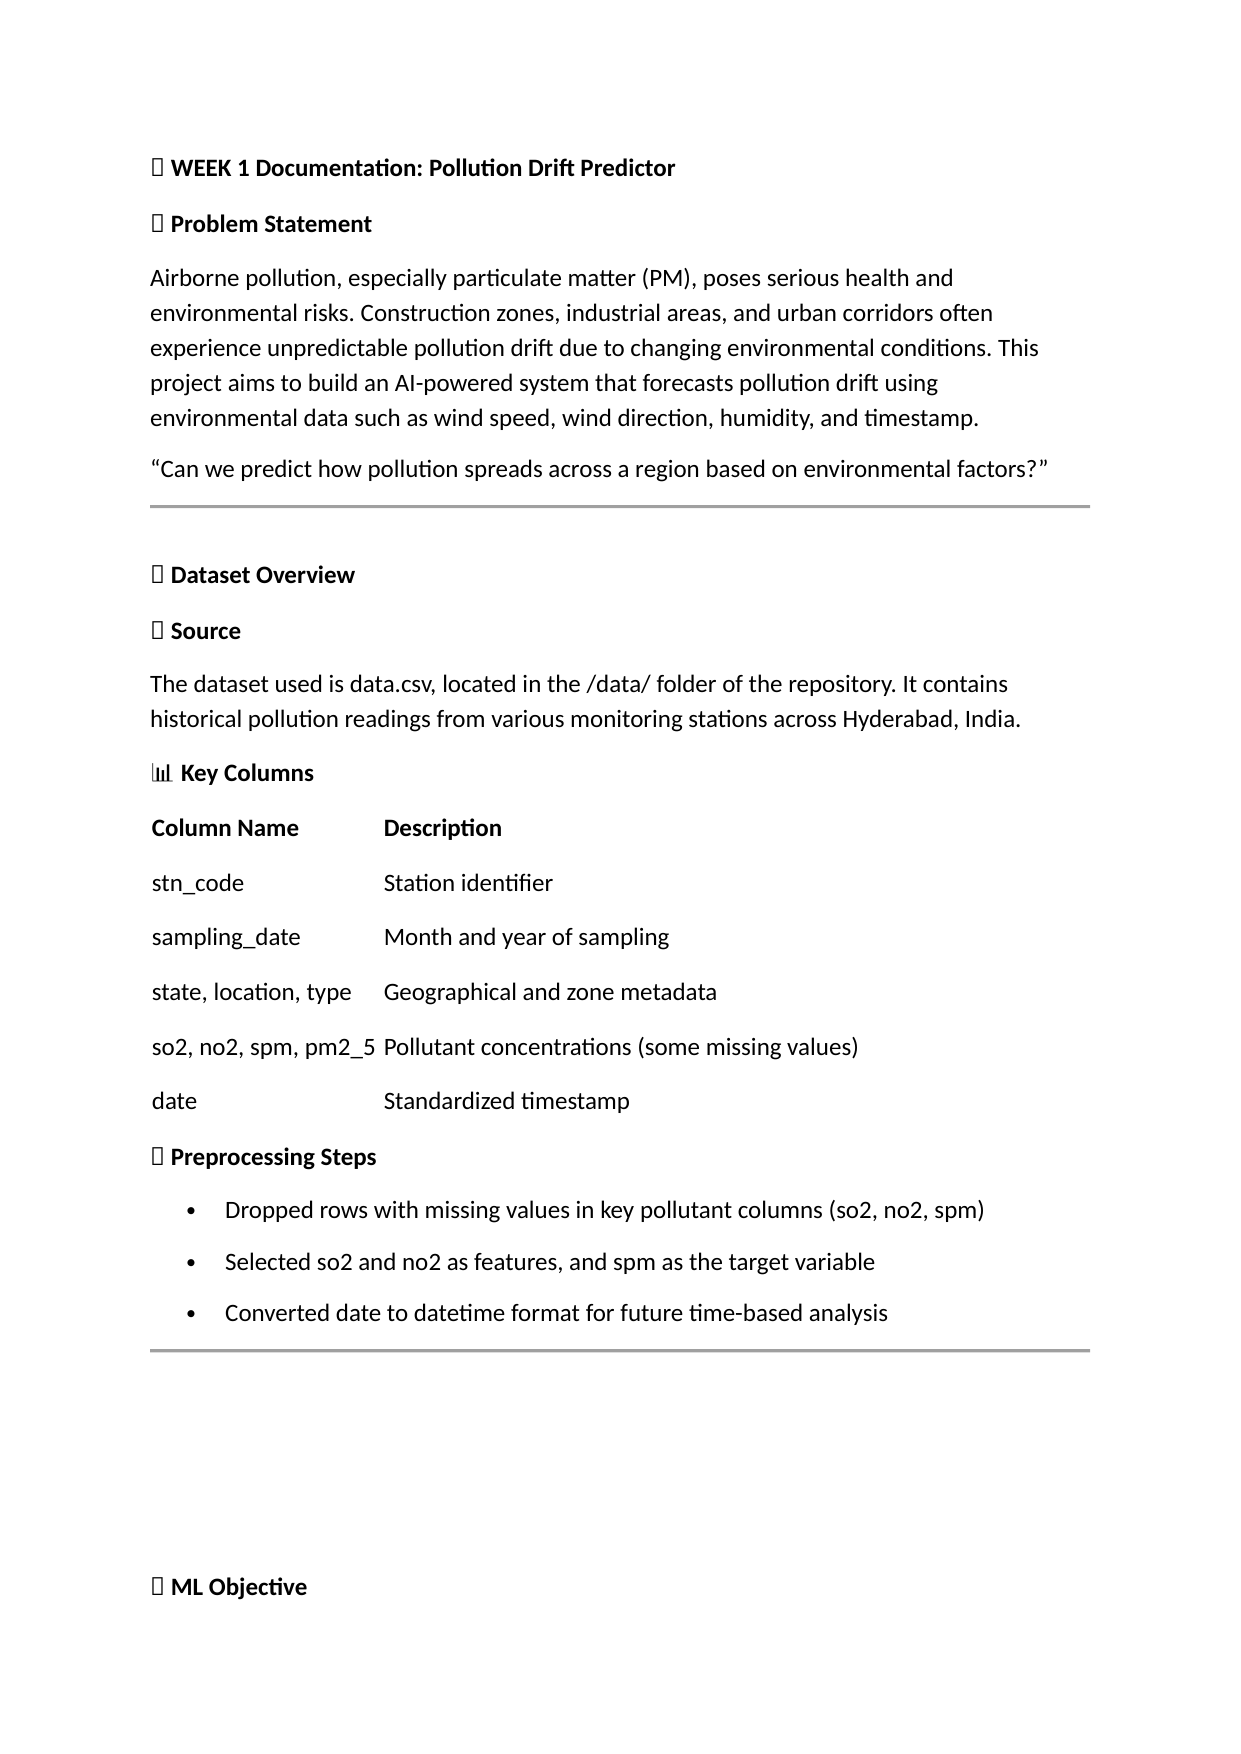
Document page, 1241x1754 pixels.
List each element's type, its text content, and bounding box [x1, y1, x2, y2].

list Selected so2 and no2 as features, and spm as the target variable [187, 1246, 1090, 1276]
text 📊 Key Columns [150, 755, 1090, 789]
list Converted date to datetime format for future time-based analysis [187, 1297, 1090, 1328]
table_cell state, location, type [150, 975, 382, 1029]
table_cell Geographical and zone metadata [382, 975, 865, 1029]
text 📂 Dataset Overview [150, 557, 1090, 591]
table_cell Station identifier [382, 865, 865, 920]
text Airborne pollution, especially particulate matter (PM), poses serious health and environmental risks. Construction zones, industrial areas, and urban corridors often experience unpredictable pollution drift due to changing environmental conditions. This project aims to build an AI-powered system that forecasts pollution drift using environmental data such as wind speed, wind direction, humidity, and timestamp. [150, 262, 1090, 432]
text 📍 Source [150, 612, 1090, 647]
table_cell Month and year of sampling [382, 920, 865, 974]
table_cell so2, no2, spm, pm2_5 [150, 1029, 382, 1084]
table_cell stn_code [150, 865, 382, 920]
table_header Description [382, 811, 865, 865]
text The dataset used is data.csv, located in the /data/ folder of the repository. It contains historical pollution readings from various monitoring stations across Hyderabad, India. [150, 668, 1090, 734]
table_header Column Name [150, 811, 382, 865]
text “Can we predict how pollution spreads across a region based on environmental factors?” [150, 453, 1090, 484]
list Dropped rows with missing values in key pollutant columns (so2, no2, spm) [187, 1194, 1090, 1225]
table_cell sampling_date [150, 920, 382, 974]
table_cell Pollutant concentrations (some missing values) [382, 1029, 865, 1084]
table_cell date [150, 1084, 382, 1138]
table_cell Standardized timestamp [382, 1084, 865, 1138]
text 🧠 Problem Statement [150, 206, 1090, 240]
text 🧹 Preprocessing Steps [150, 1138, 1090, 1172]
text 📘 WEEK 1 Documentation: Pollution Drift Predictor [150, 150, 1090, 184]
text 🎯 ML Objective [150, 1568, 1090, 1602]
